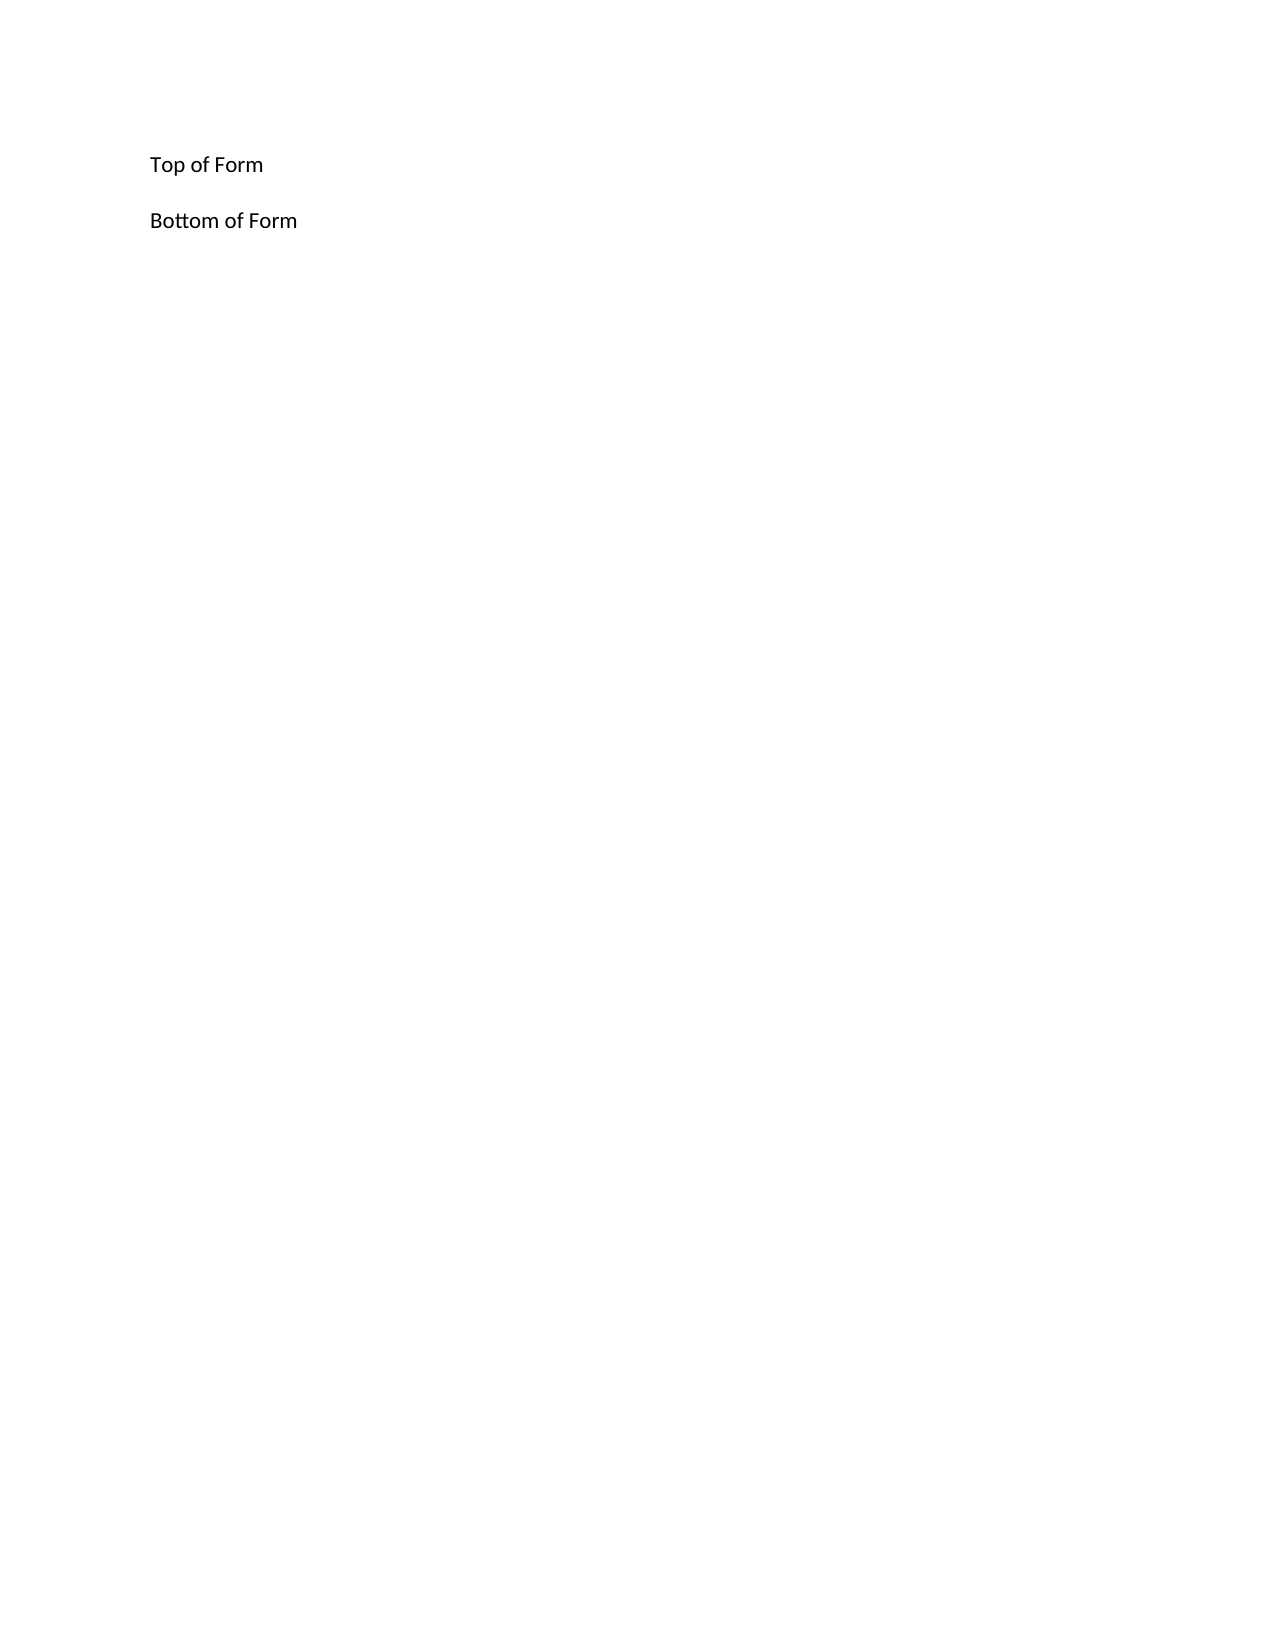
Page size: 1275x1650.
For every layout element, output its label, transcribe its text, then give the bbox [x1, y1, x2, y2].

text Bottom of Form [150, 206, 1125, 234]
text Top of Form [150, 150, 1125, 178]
